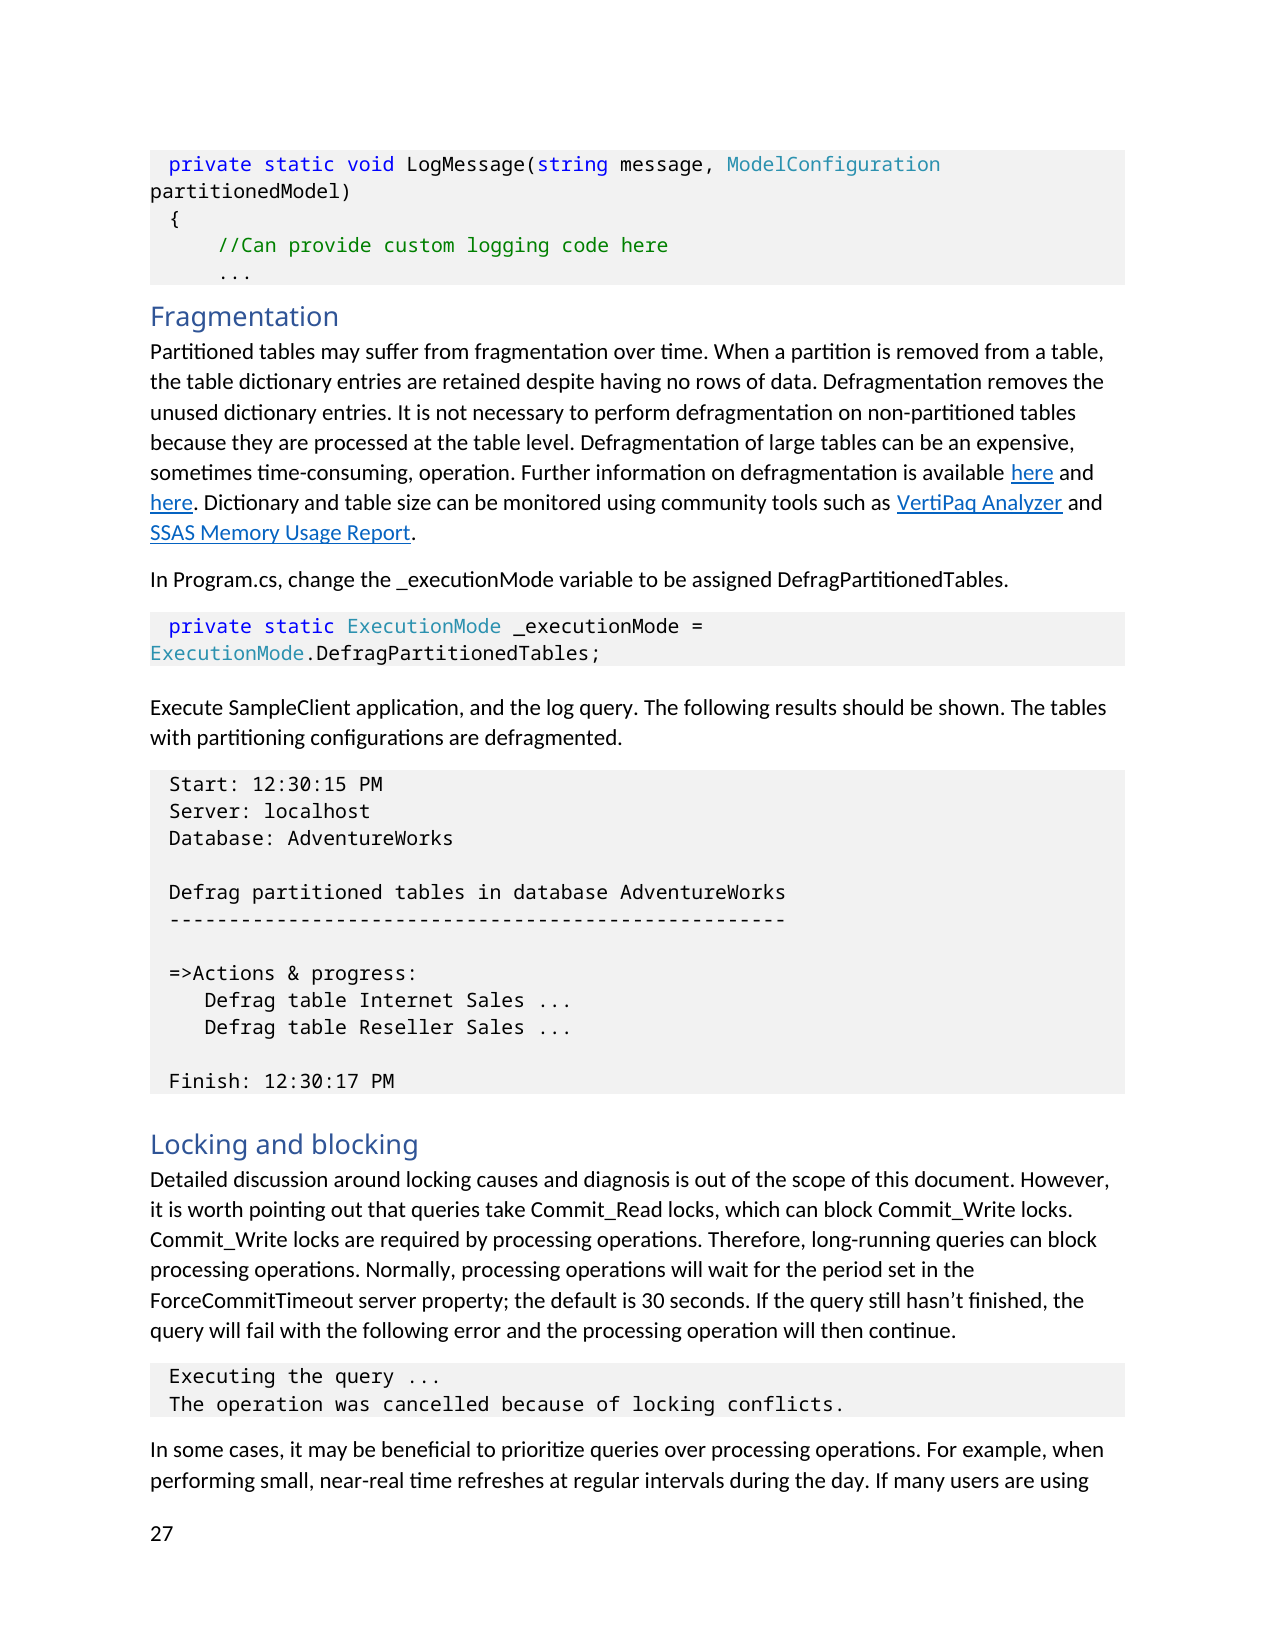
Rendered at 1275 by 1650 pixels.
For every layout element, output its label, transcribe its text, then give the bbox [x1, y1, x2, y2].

text Defrag table Internet Sales ... [150, 986, 1125, 1013]
text Defrag partitioned tables in database AdventureWorks [150, 878, 1125, 905]
text Executing the query ... [150, 1363, 1125, 1390]
text //Can provide custom logging code here [150, 231, 1125, 258]
text private static ExecutionMode _executionMode = ExecutionMode.DefragPartitionedTables; [150, 612, 1125, 666]
text ... [150, 258, 1125, 285]
text { [150, 204, 1125, 231]
text The operation was cancelled because of locking conflicts. [150, 1390, 1125, 1417]
text Database: AdventureWorks [150, 824, 1125, 851]
text =>Actions & progress: [150, 959, 1125, 986]
subtitle Locking and blocking [150, 1125, 1125, 1162]
text Start: 12:30:15 PM [150, 770, 1125, 797]
text Detailed discussion around locking causes and diagnosis is out of the scope of this document. However, it is worth pointing out that queries take Commit_Read locks, which can block Commit_Write locks. Commit_Write locks are required by processing operations. Therefore, long-running queries can block processing operations. Normally, processing operations will wait for the period set in the ForceCommitTimeout server property; the default is 30 seconds. If the query still hasn’t finished, the query will fail with the following error and the processing operation will then continue. [150, 1165, 1125, 1344]
text Defrag table Reseller Sales ... [150, 1013, 1125, 1040]
text ---------------------------------------------------- [150, 905, 1125, 932]
text In Program.cs, change the _executionMode variable to be assigned DefragPartitionedTables. [150, 565, 1125, 593]
text private static void LogMessage(string message, ModelConfiguration partitionedModel) [150, 150, 1125, 204]
text Server: localhost [150, 797, 1125, 824]
subtitle Fragmentation [150, 297, 1125, 334]
text Execute SampleClient application, and the log query. The following results should be shown. The tables with partitioning configurations are defragmented. [150, 693, 1125, 751]
text Finish: 12:30:17 PM [150, 1067, 1125, 1094]
